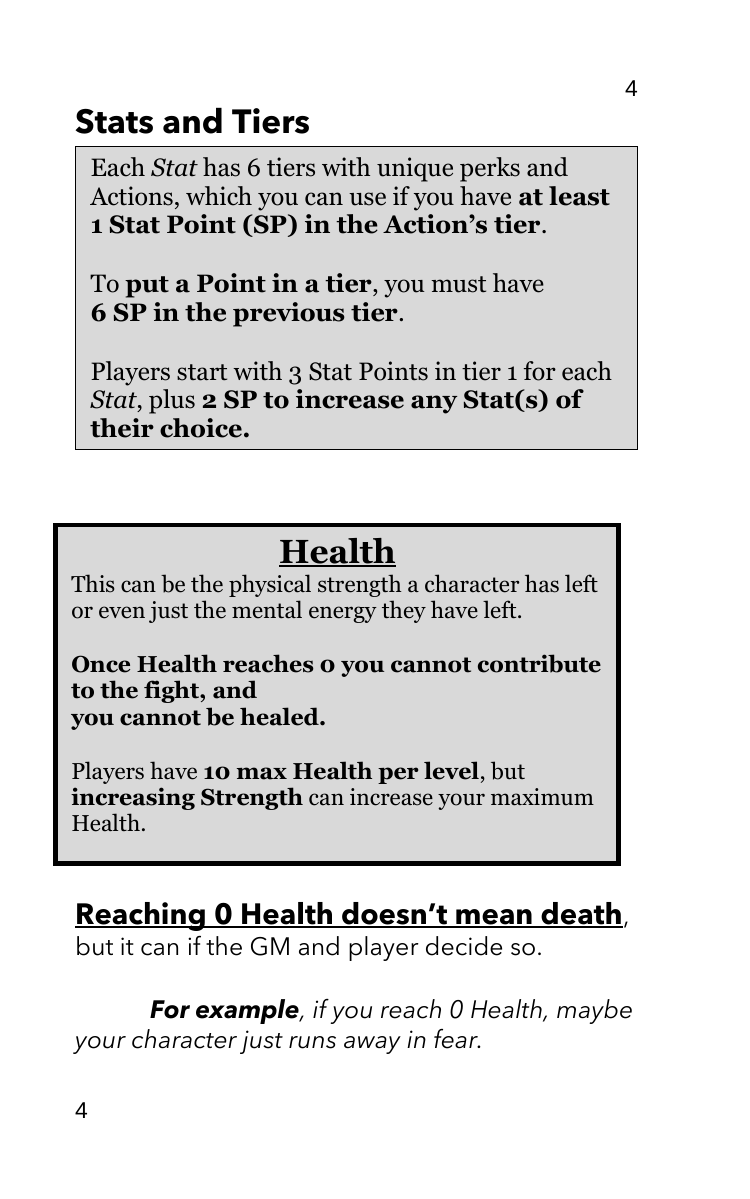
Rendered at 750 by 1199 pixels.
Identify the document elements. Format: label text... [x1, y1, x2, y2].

text Reaching 0 Health doesn’t mean death, but it can if the GM and player decide so. [75, 868, 637, 962]
text For example, if you reach 0 Health, maybe your character just runs away in fear. [75, 994, 637, 1055]
text Stats and Tiers [75, 101, 637, 142]
